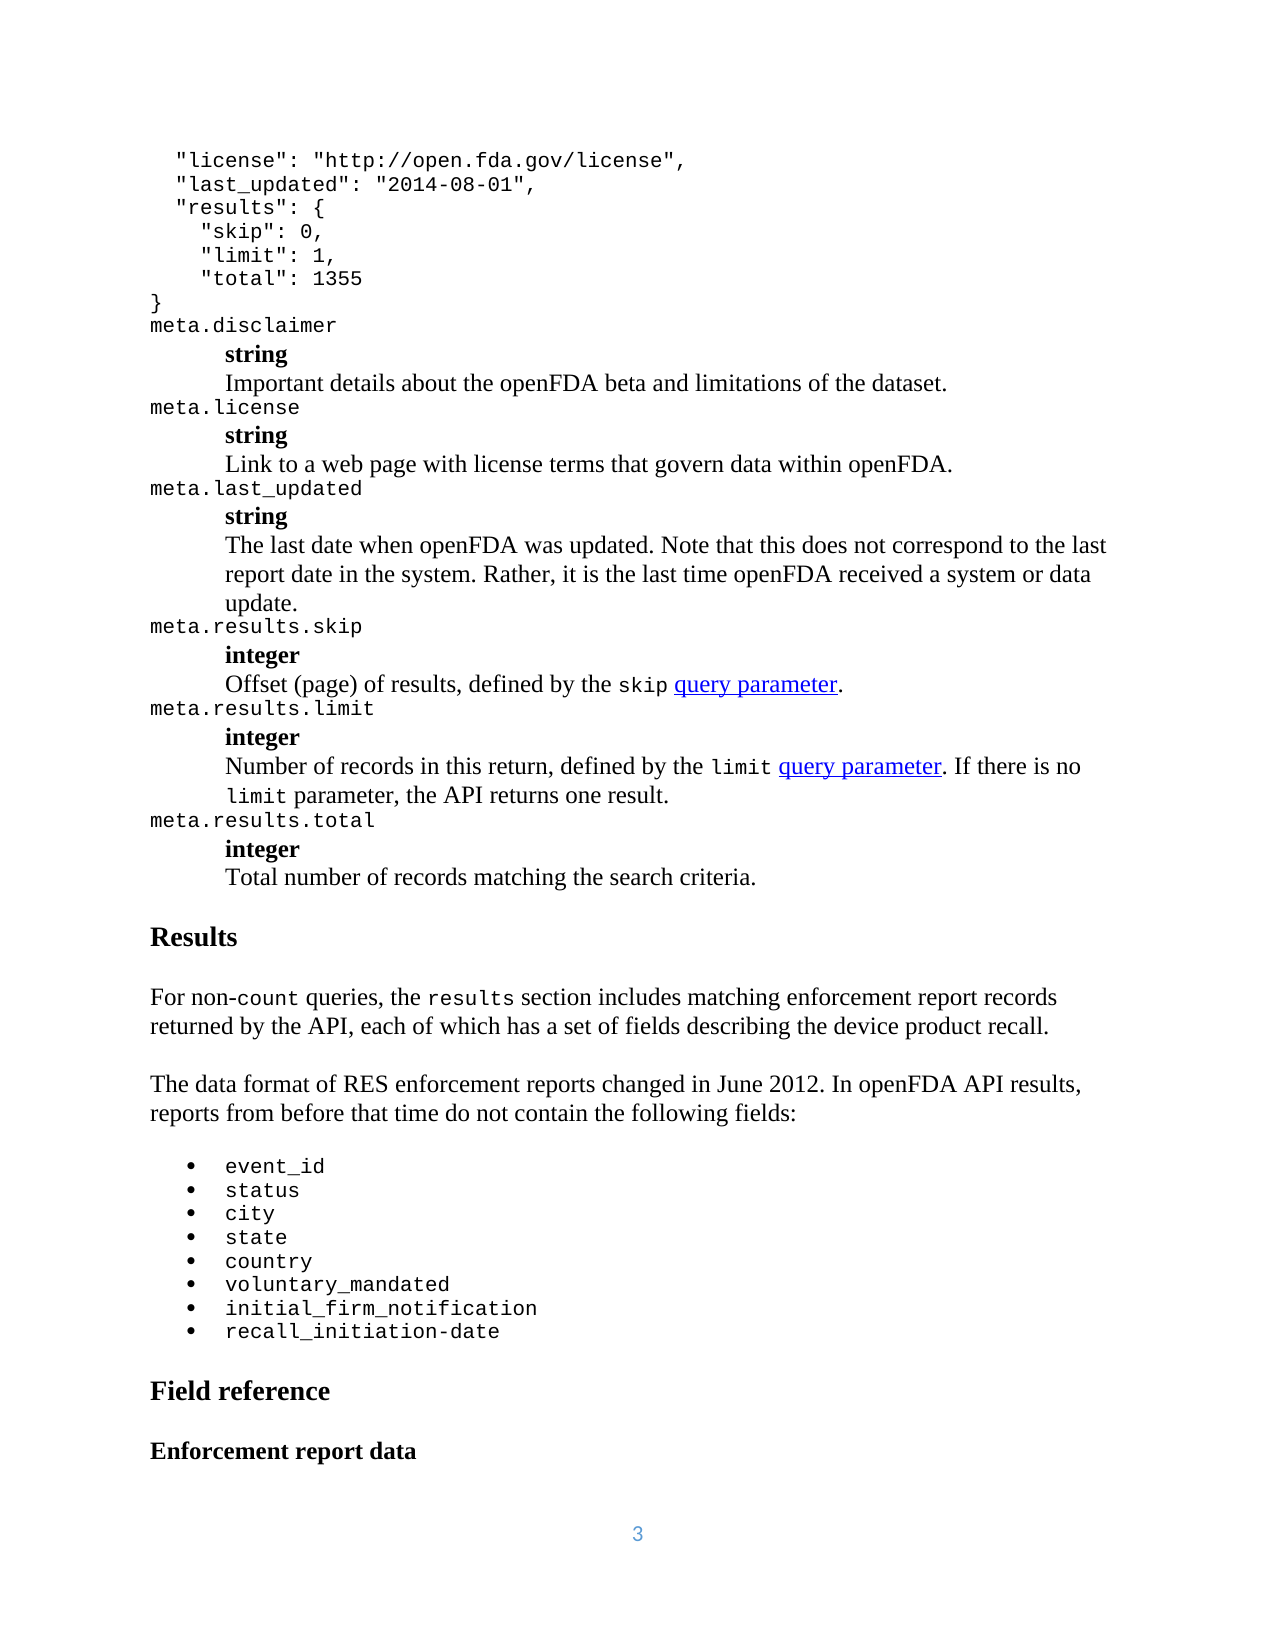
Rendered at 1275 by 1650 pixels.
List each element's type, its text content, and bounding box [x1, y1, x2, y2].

text The data format of RES enforcement reports changed in June 2012. In openFDA API results, reports from before that time do not contain the following fields: [150, 1069, 1125, 1127]
text } [150, 292, 1125, 316]
text Number of records in this return, defined by the limit query parameter. If there is no limit parameter, the API returns one result. [225, 751, 1125, 810]
list voluntary_mandated [187, 1274, 1125, 1298]
list city [187, 1203, 1125, 1227]
text Enforcement report data [150, 1436, 1125, 1465]
text meta.results.total [150, 810, 1125, 834]
text Important details about the openFDA beta and limitations of the dataset. [225, 368, 1125, 397]
text "total": 1355 [150, 268, 1125, 292]
text The last date when openFDA was updated. Note that this does not correspond to the last report date in the system. Rather, it is the last time openFDA received a system or data update. [225, 530, 1125, 616]
list recall_initiation-date [187, 1322, 1125, 1345]
text string [225, 501, 1125, 530]
text "license": "http://open.fda.gov/license", [150, 150, 1125, 174]
text Link to a web page with license terms that govern data within openFDA. [225, 449, 1125, 478]
text meta.license [150, 397, 1125, 420]
list initial_firm_notification [187, 1298, 1125, 1322]
text Offset (page) of results, defined by the skip query parameter. [225, 669, 1125, 698]
text integer [225, 640, 1125, 669]
text string [225, 420, 1125, 449]
text Total number of records matching the search criteria. [225, 862, 1125, 891]
text meta.disclaimer [150, 316, 1125, 339]
text "limit": 1, [150, 244, 1125, 268]
text "last_updated": "2014-08-01", [150, 174, 1125, 197]
text "results": { [150, 197, 1125, 221]
text integer [225, 834, 1125, 862]
list country [187, 1251, 1125, 1274]
list status [187, 1180, 1125, 1203]
text For non-count queries, the results section includes matching enforcement report records returned by the API, each of which has a set of fields describing the device product recall. [150, 982, 1125, 1040]
text Results [150, 920, 1125, 953]
text integer [225, 722, 1125, 751]
text meta.last_updated [150, 478, 1125, 501]
list state [187, 1227, 1125, 1251]
text string [225, 339, 1125, 368]
text "skip": 0, [150, 221, 1125, 244]
text Field reference [150, 1374, 1125, 1407]
list event_id [187, 1156, 1125, 1180]
text meta.results.skip [150, 616, 1125, 640]
text meta.results.limit [150, 698, 1125, 722]
